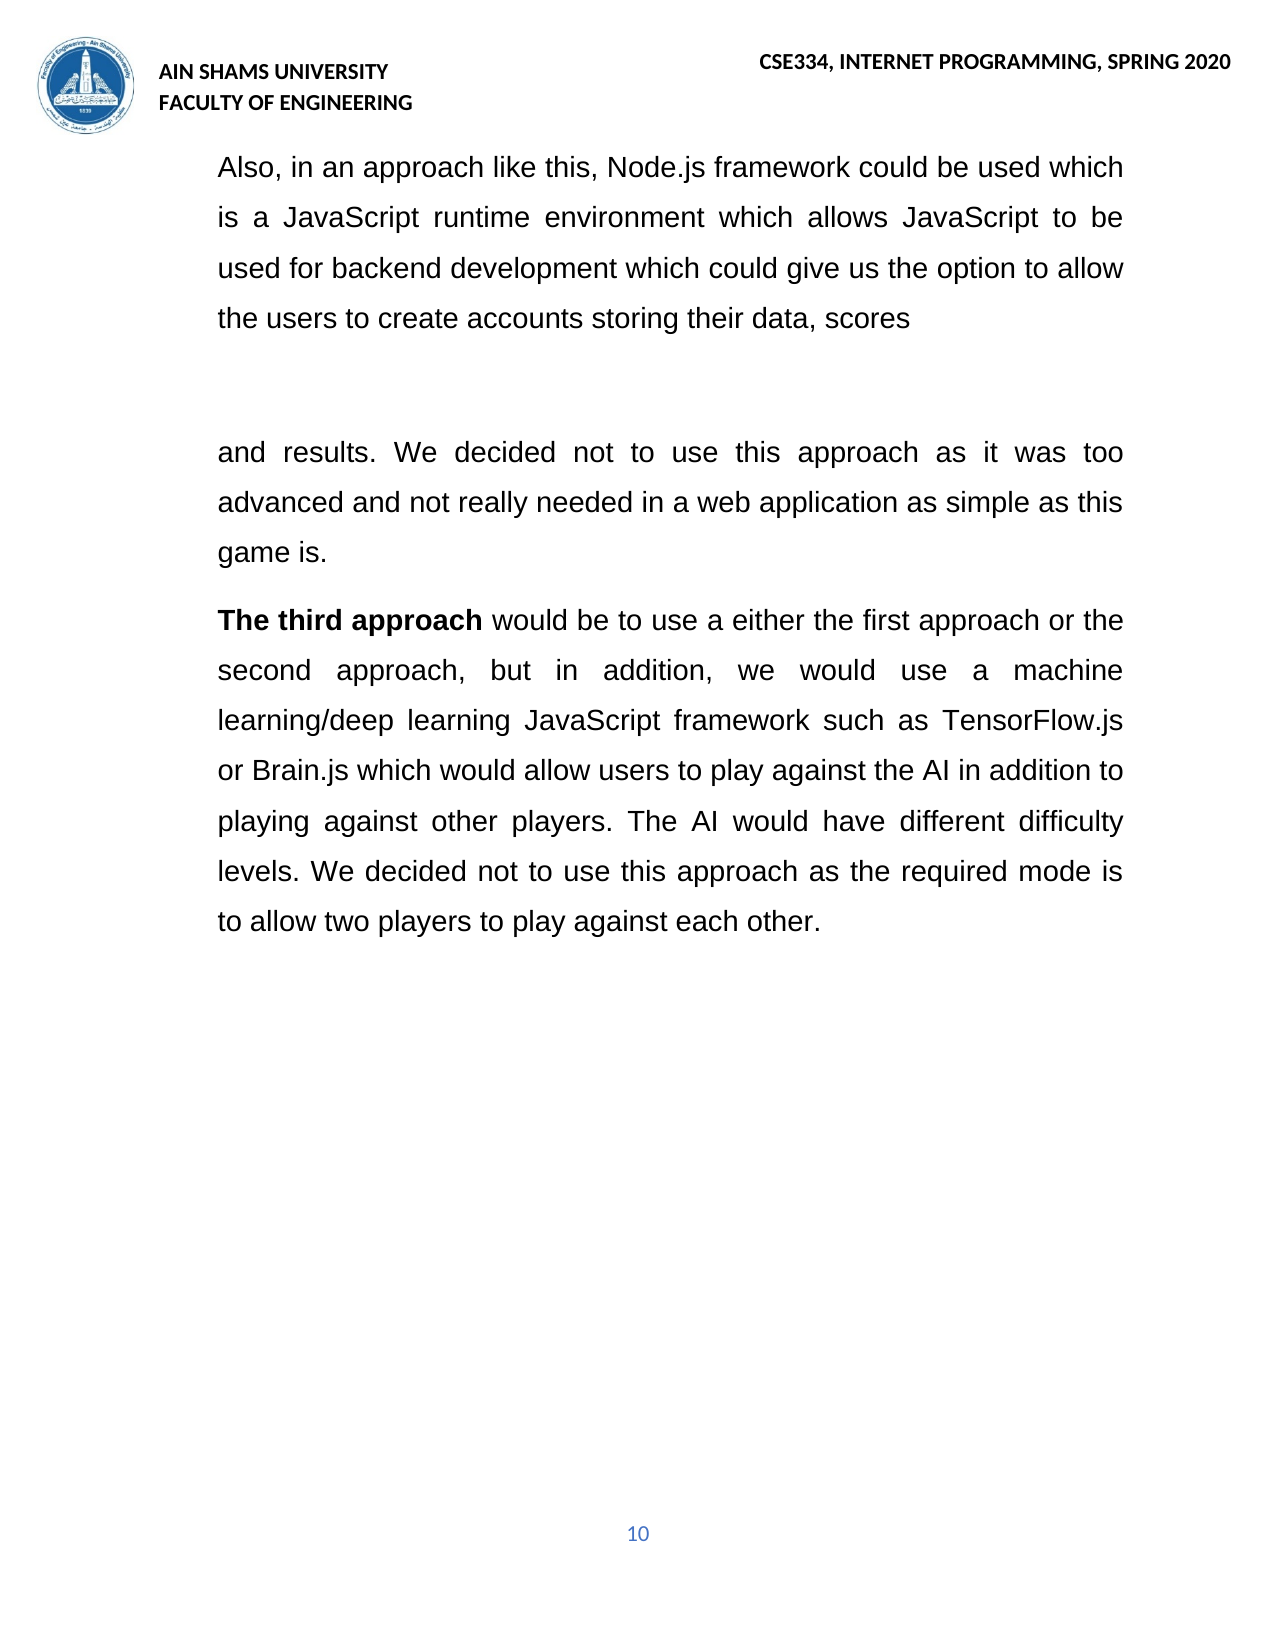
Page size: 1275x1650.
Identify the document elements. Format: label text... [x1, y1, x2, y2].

text The third approach would be to use a either the first approach or the second approach, but in addition, we would use a machine learning/deep learning JavaScript framework such as TensorFlow.js or Brain.js which would allow users to play against the AI in addition to playing against other players. The AI would have different difficulty levels. We decided not to use this approach as the required mode is to allow two players to play against each other. [217, 602, 1125, 938]
text and results. We decided not to use this approach as it was too advanced and not really needed in a web application as simple as this game is. [217, 435, 1125, 569]
picture [36, 36, 135, 135]
